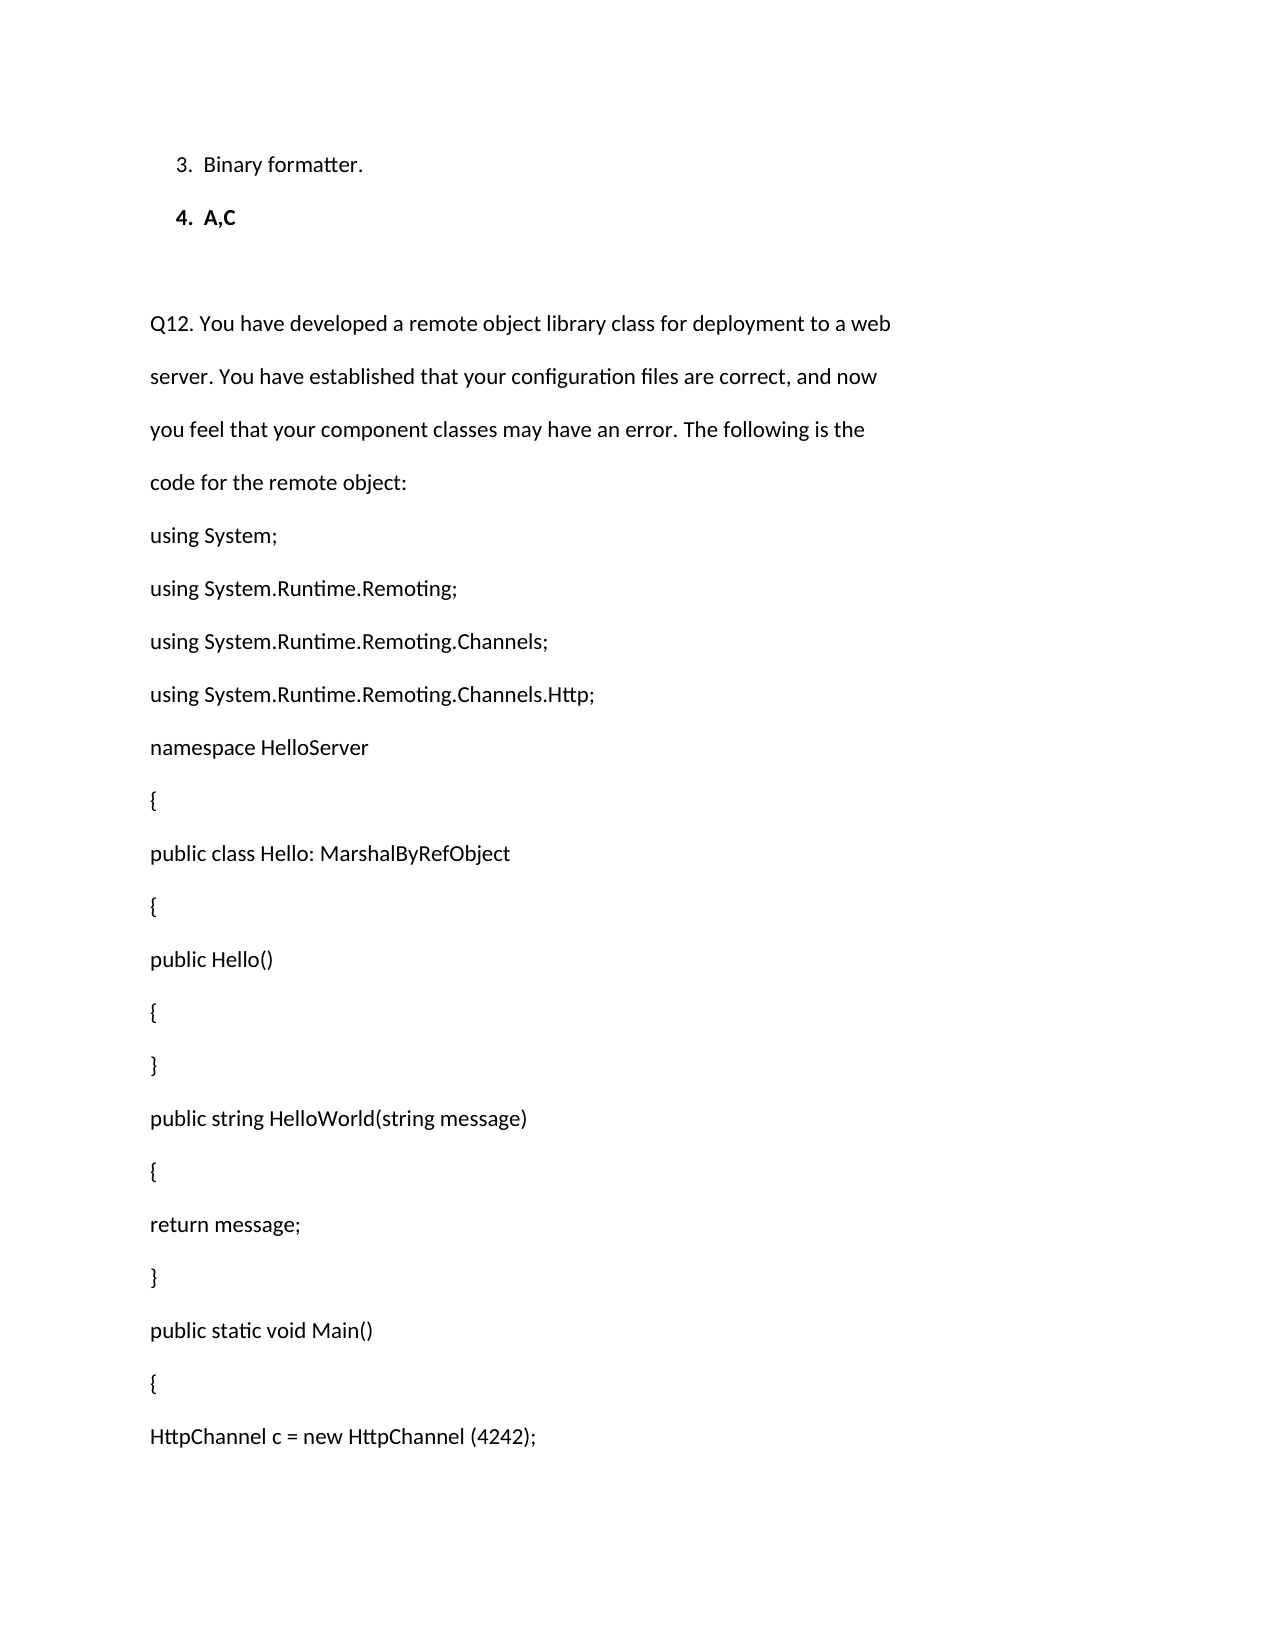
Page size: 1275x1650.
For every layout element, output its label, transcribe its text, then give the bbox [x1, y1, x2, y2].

text you feel that your component classes may have an error. The following is the [150, 415, 1125, 443]
text public static void Main() [150, 1316, 1125, 1344]
text { [150, 786, 1125, 814]
text return message; [150, 1210, 1125, 1238]
text { [150, 1157, 1125, 1185]
text public class Hello: MarshalByRefObject [150, 839, 1125, 867]
text } [150, 1051, 1125, 1079]
text 4. A,C [150, 203, 1125, 231]
text using System.Runtime.Remoting; [150, 574, 1125, 602]
text { [150, 998, 1125, 1026]
text HttpChannel c = new HttpChannel (4242); [150, 1422, 1125, 1451]
text public string HelloWorld(string message) [150, 1104, 1125, 1132]
text 3. Binary formatter. [150, 150, 1125, 178]
text Q12. You have developed a remote object library class for deployment to a web [150, 309, 1125, 337]
text public Hello() [150, 945, 1125, 973]
text server. You have established that your configuration files are correct, and now [150, 362, 1125, 390]
text { [150, 892, 1125, 920]
text using System; [150, 521, 1125, 549]
text using System.Runtime.Remoting.Channels; [150, 627, 1125, 655]
text { [150, 1369, 1125, 1397]
text } [150, 1263, 1125, 1291]
text code for the remote object: [150, 468, 1125, 496]
text using System.Runtime.Remoting.Channels.Http; [150, 680, 1125, 708]
text namespace HelloServer [150, 733, 1125, 761]
